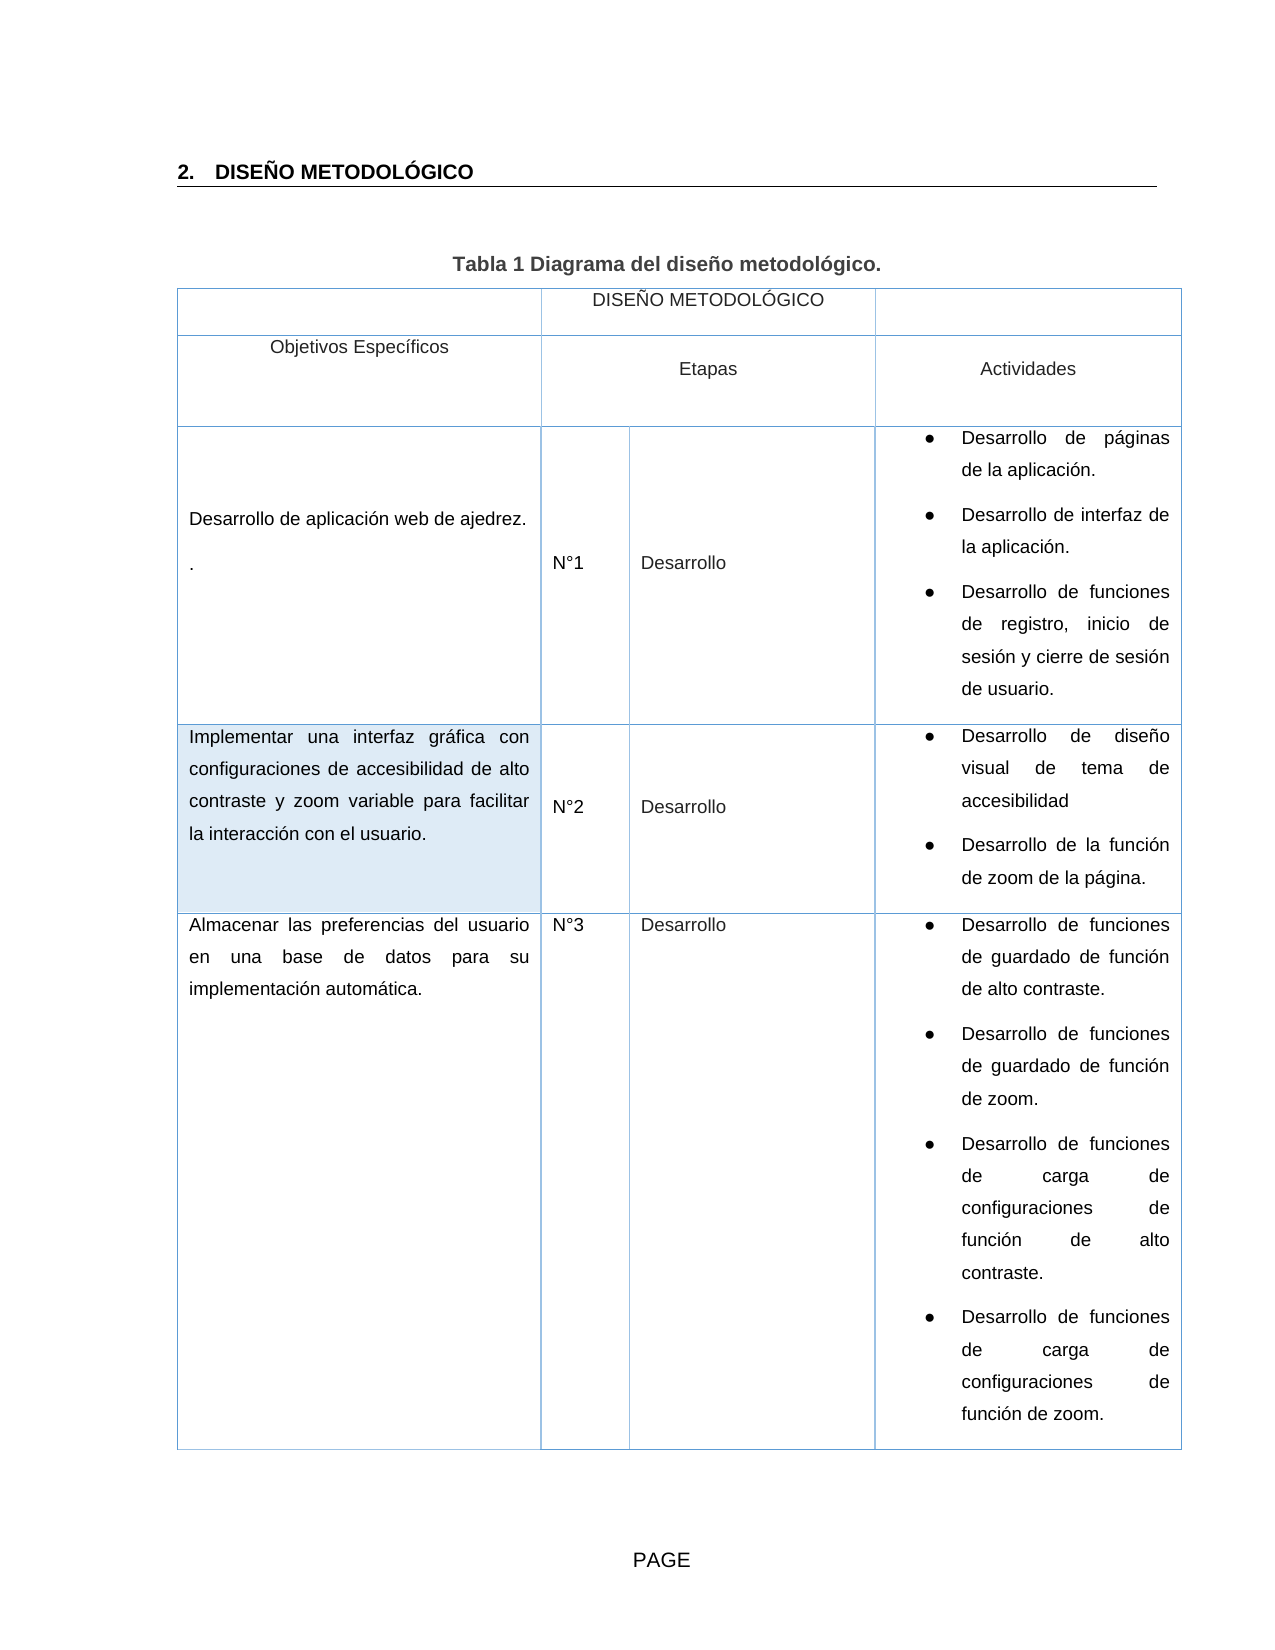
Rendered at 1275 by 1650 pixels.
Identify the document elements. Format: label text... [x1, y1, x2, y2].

table_cell Desarrollo de páginas de la aplicación. Desarrollo de interfaz de la aplicación. Desarrollo de funciones de registro, inicio de sesión y cierre de sesión de usuario. [876, 427, 1181, 724]
table_cell Objetivos Específicos [178, 336, 541, 426]
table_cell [178, 914, 540, 1449]
table_cell Etapas [542, 336, 875, 426]
table_header [178, 289, 541, 335]
table_cell N°2 [542, 725, 629, 912]
table_cell Implementar una interfaz gráfica con configuraciones de accesibilidad de alto contraste y zoom variable para facilitar la interacción con el usuario. [178, 725, 540, 912]
table_cell N°3 [542, 914, 629, 1449]
table_cell Desarrollo de aplicación web de ajedrez. . [178, 427, 540, 724]
table_cell N°1 [542, 427, 629, 724]
table_cell Desarrollo [630, 914, 874, 1449]
table_cell Desarrollo [630, 725, 874, 912]
table_header DISEÑO METODOLÓGICO [542, 289, 875, 335]
table_cell Desarrollo de diseño visual de tema de accesibilidad Desarrollo de la función de zoom de la página. [876, 725, 1181, 912]
table_cell Desarrollo [630, 427, 874, 724]
table_header [876, 289, 1181, 335]
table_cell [876, 914, 1181, 1449]
table_cell Actividades [876, 336, 1181, 426]
subtitle DISEÑO METODOLÓGICO [177, 160, 1157, 186]
